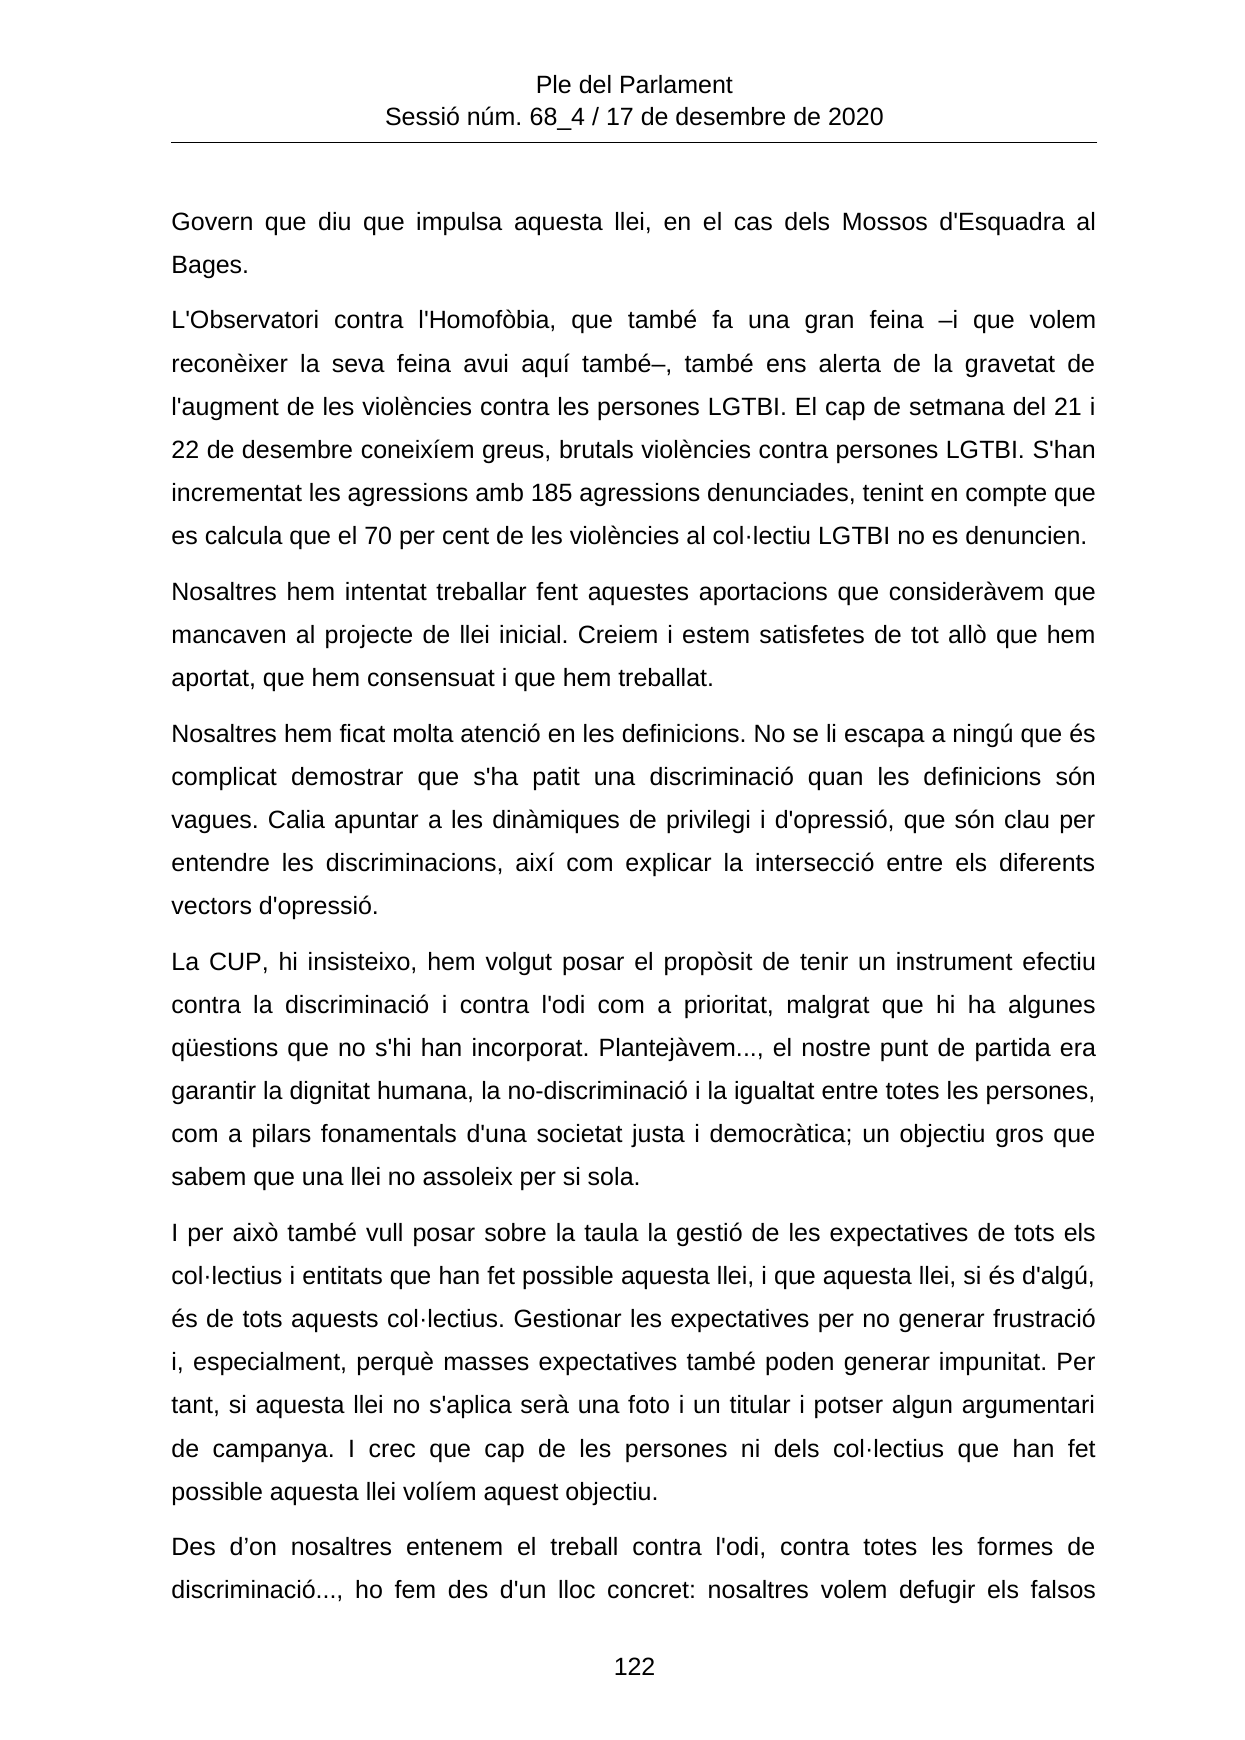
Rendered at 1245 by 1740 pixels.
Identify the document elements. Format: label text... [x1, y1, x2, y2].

text Nosaltres hem intentat treballar fent aquestes aportacions que consideràvem que mancaven al projecte de llei inicial. Creiem i estem satisfetes de tot allò que hem aportat, que hem consensuat i que hem treballat. [171, 577, 1097, 692]
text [171, 1532, 1097, 1604]
text I per això també vull posar sobre la taula la gestió de les expectatives de tots els col·lectius i entitats que han fet possible aquesta llei, i que aquesta llei, si és d'algú, és de tots aquests col·lectius. Gestionar les expectatives per no generar frustració i, especialment, perquè masses expectatives també poden generar impunitat. Per tant, si aquesta llei no s'aplica serà una foto i un titular i potser algun argumentari de campanya. I crec que cap de les persones ni dels col·lectius que han fet possible aquesta llei volíem aquest objectiu. [171, 1218, 1097, 1506]
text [171, 207, 1097, 279]
text L'Observatori contra l'Homofòbia, que també fa una gran feina –i que volem reconèixer la seva feina avui aquí també–, també ens alerta de la gravetat de l'augment de les violències contra les persones LGTBI. El cap de setmana del 21 i 22 de desembre coneixíem greus, brutals violències contra persones LGTBI. S'han incrementat les agressions amb 185 agressions denunciades, tenint en compte que es calcula que el 70 per cent de les violències al col·lectiu LGTBI no es denuncien. [171, 306, 1097, 550]
text Nosaltres hem ficat molta atenció en les definicions. No se li escapa a ningú que és complicat demostrar que s'ha patit una discriminació quan les definicions són vagues. Calia apuntar a les dinàmiques de privilegi i d'opressió, que són clau per entendre les discriminacions, així com explicar la intersecció entre els diferents vectors d'opressió. [171, 719, 1097, 920]
text La CUP, hi insisteixo, hem volgut posar el propòsit de tenir un instrument efectiu contra la discriminació i contra l'odi com a prioritat, malgrat que hi ha algunes qüestions que no s'hi han incorporat. Plantejàvem..., el nostre punt de partida era garantir la dignitat humana, la no-discriminació i la igualtat entre totes les persones, com a pilars fonamentals d'una societat justa i democràtica; un objectiu gros que sabem que una llei no assoleix per si sola. [171, 947, 1097, 1191]
